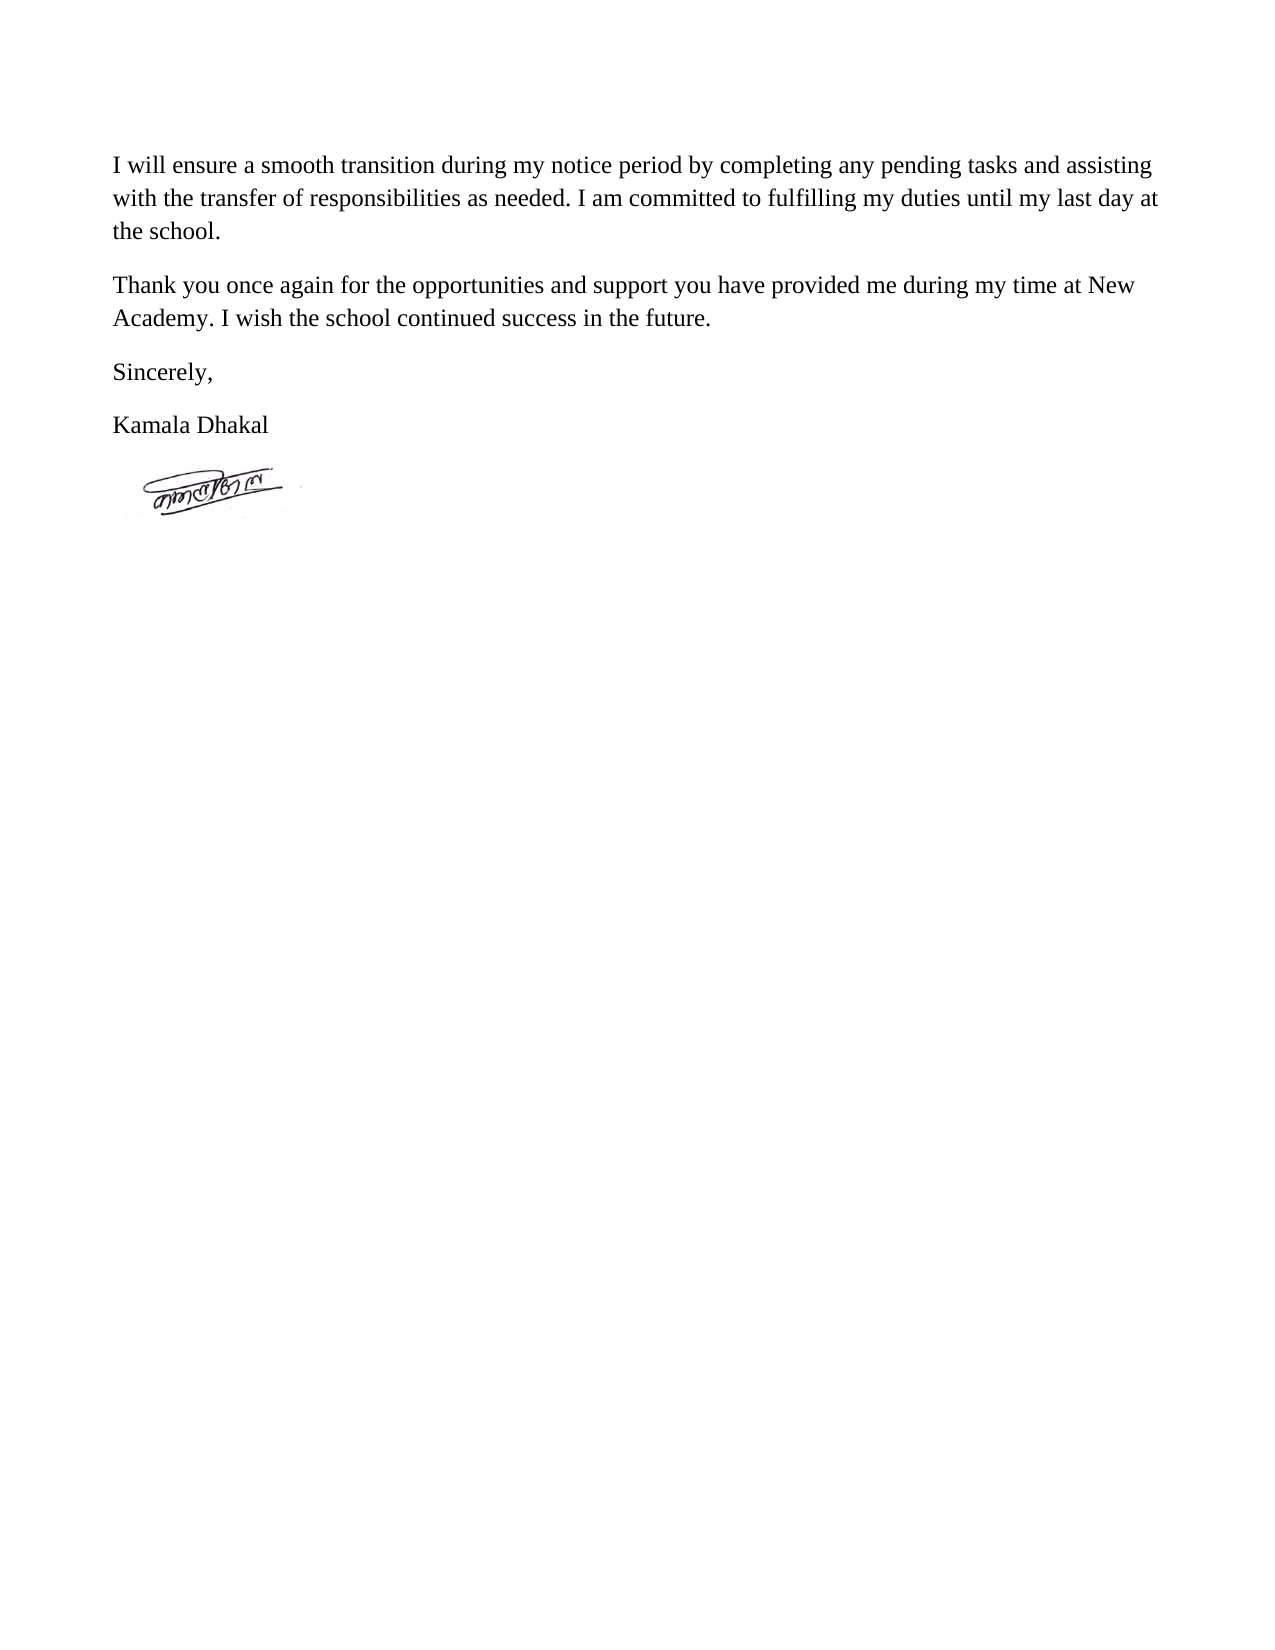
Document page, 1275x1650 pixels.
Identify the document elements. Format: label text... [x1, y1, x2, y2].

picture [112, 464, 325, 521]
text I will ensure a smooth transition during my notice period by completing any pending tasks and assisting with the transfer of responsibilities as needed. I am committed to fulfilling my duties until my last day at the school. [112, 150, 1162, 245]
text Thank you once again for the opportunities and support you have provided me during my time at New Academy. I wish the school continued success in the future. [112, 270, 1162, 332]
text Kamala Dhakal [112, 411, 1162, 439]
text Sincerely, [112, 357, 1162, 386]
